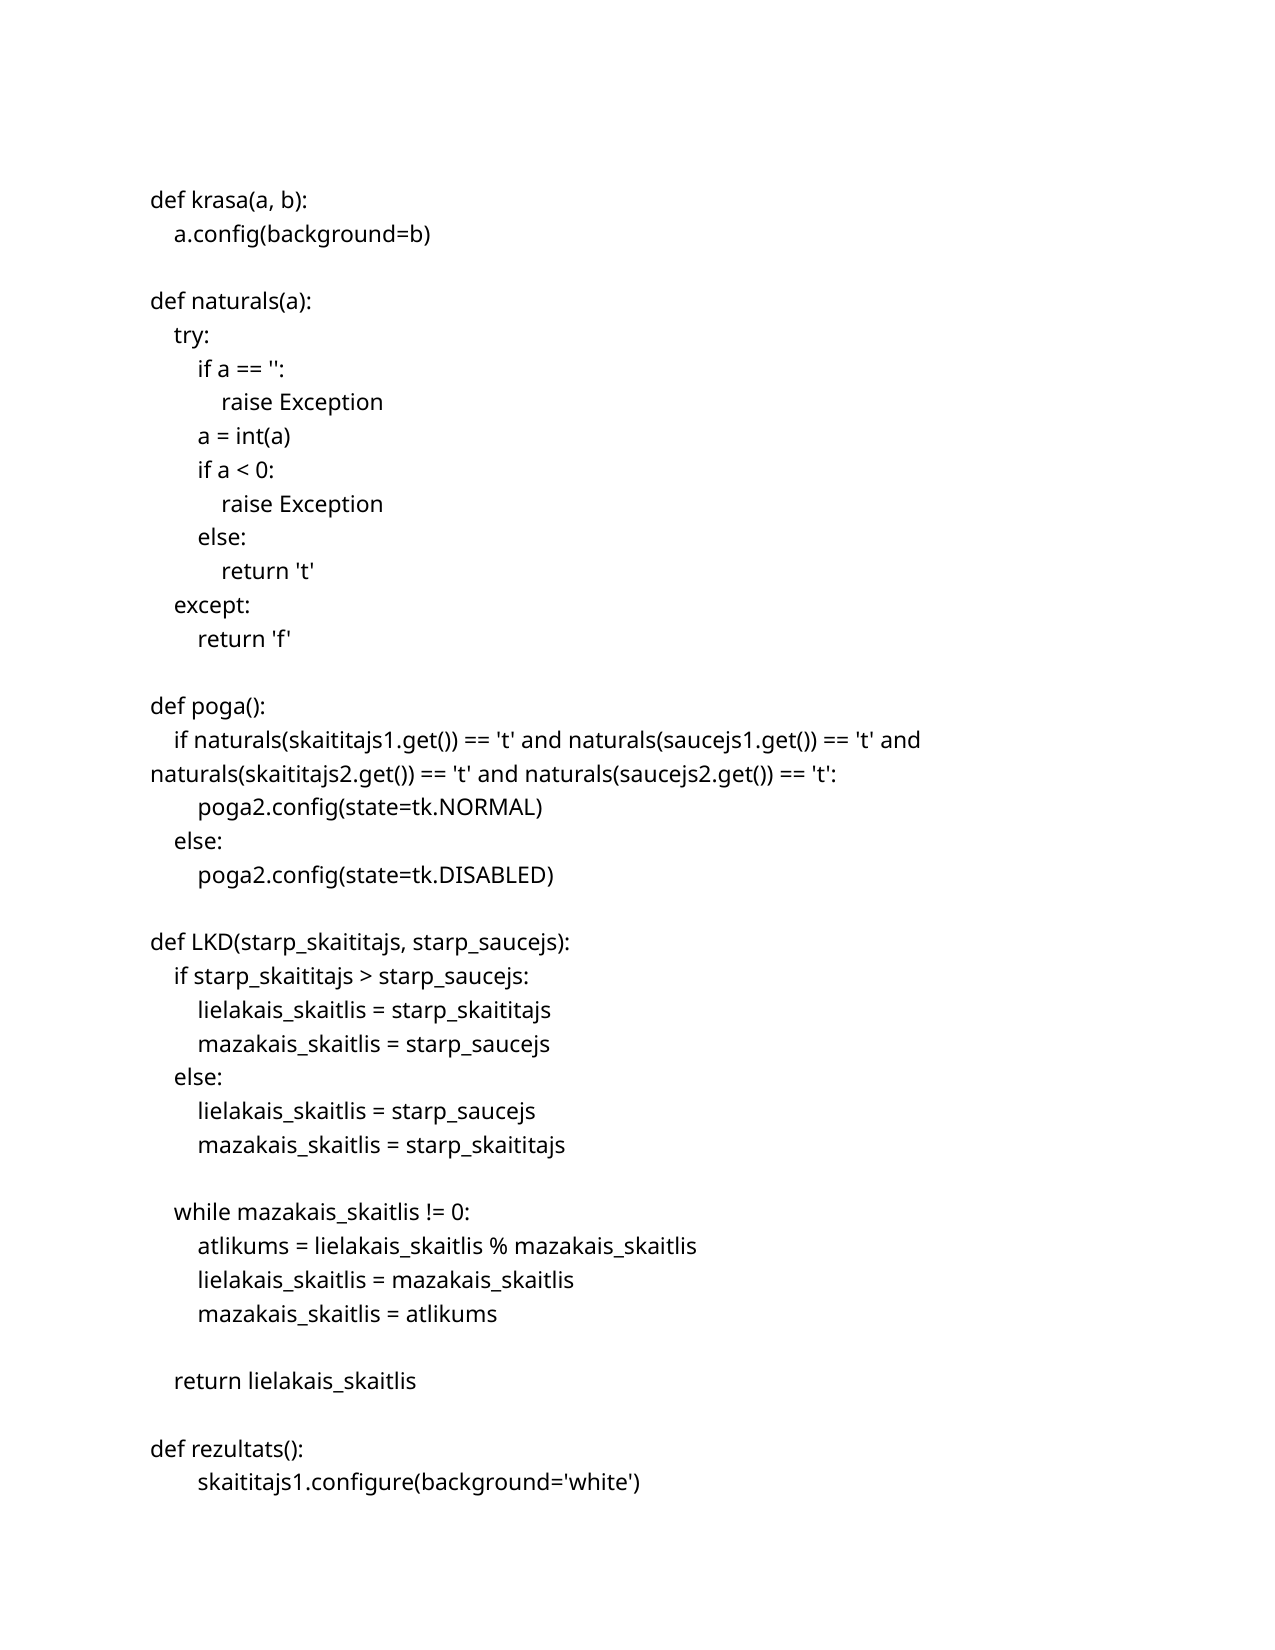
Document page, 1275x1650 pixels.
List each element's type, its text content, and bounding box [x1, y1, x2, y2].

text raise Exception [150, 386, 1125, 417]
text except: [150, 589, 1125, 620]
text a.config(background=b) [150, 217, 1125, 249]
text def naturals(a): [150, 285, 1125, 316]
text lielakais_skaitlis = mazakais_skaitlis [150, 1264, 1125, 1295]
text mazakais_skaitlis = starp_saucejs [150, 1027, 1125, 1059]
text while mazakais_skaitlis != 0: [150, 1196, 1125, 1227]
text def poga(): [150, 690, 1125, 721]
text def rezultats(): [150, 1432, 1125, 1464]
text if a < 0: [150, 454, 1125, 485]
text atlikums = lielakais_skaitlis % mazakais_skaitlis [150, 1230, 1125, 1261]
text def LKD(starp_skaititajs, starp_saucejs): [150, 926, 1125, 957]
text lielakais_skaitlis = starp_saucejs [150, 1095, 1125, 1126]
text return lielakais_skaitlis [150, 1365, 1125, 1396]
text a = int(a) [150, 420, 1125, 451]
text if starp_skaititajs > starp_saucejs: [150, 960, 1125, 991]
text skaititajs1.configure(background='white') [150, 1466, 1125, 1497]
text lielakais_skaitlis = starp_skaititajs [150, 994, 1125, 1025]
text return 't' [150, 555, 1125, 586]
text if a == '': [150, 352, 1125, 384]
text mazakais_skaitlis = atlikums [150, 1297, 1125, 1329]
text mazakais_skaitlis = starp_skaititajs [150, 1129, 1125, 1160]
text poga2.config(state=tk.NORMAL) [150, 791, 1125, 822]
text else: [150, 825, 1125, 856]
text return 'f' [150, 622, 1125, 654]
text else: [150, 521, 1125, 552]
text else: [150, 1061, 1125, 1092]
text if naturals(skaititajs1.get()) == 't' and naturals(saucejs1.get()) == 't' and naturals(skaititajs2.get()) == 't' and naturals(saucejs2.get()) == 't': [150, 724, 1125, 789]
text try: [150, 319, 1125, 350]
text def krasa(a, b): [150, 184, 1125, 215]
text raise Exception [150, 487, 1125, 519]
text poga2.config(state=tk.DISABLED) [150, 859, 1125, 890]
